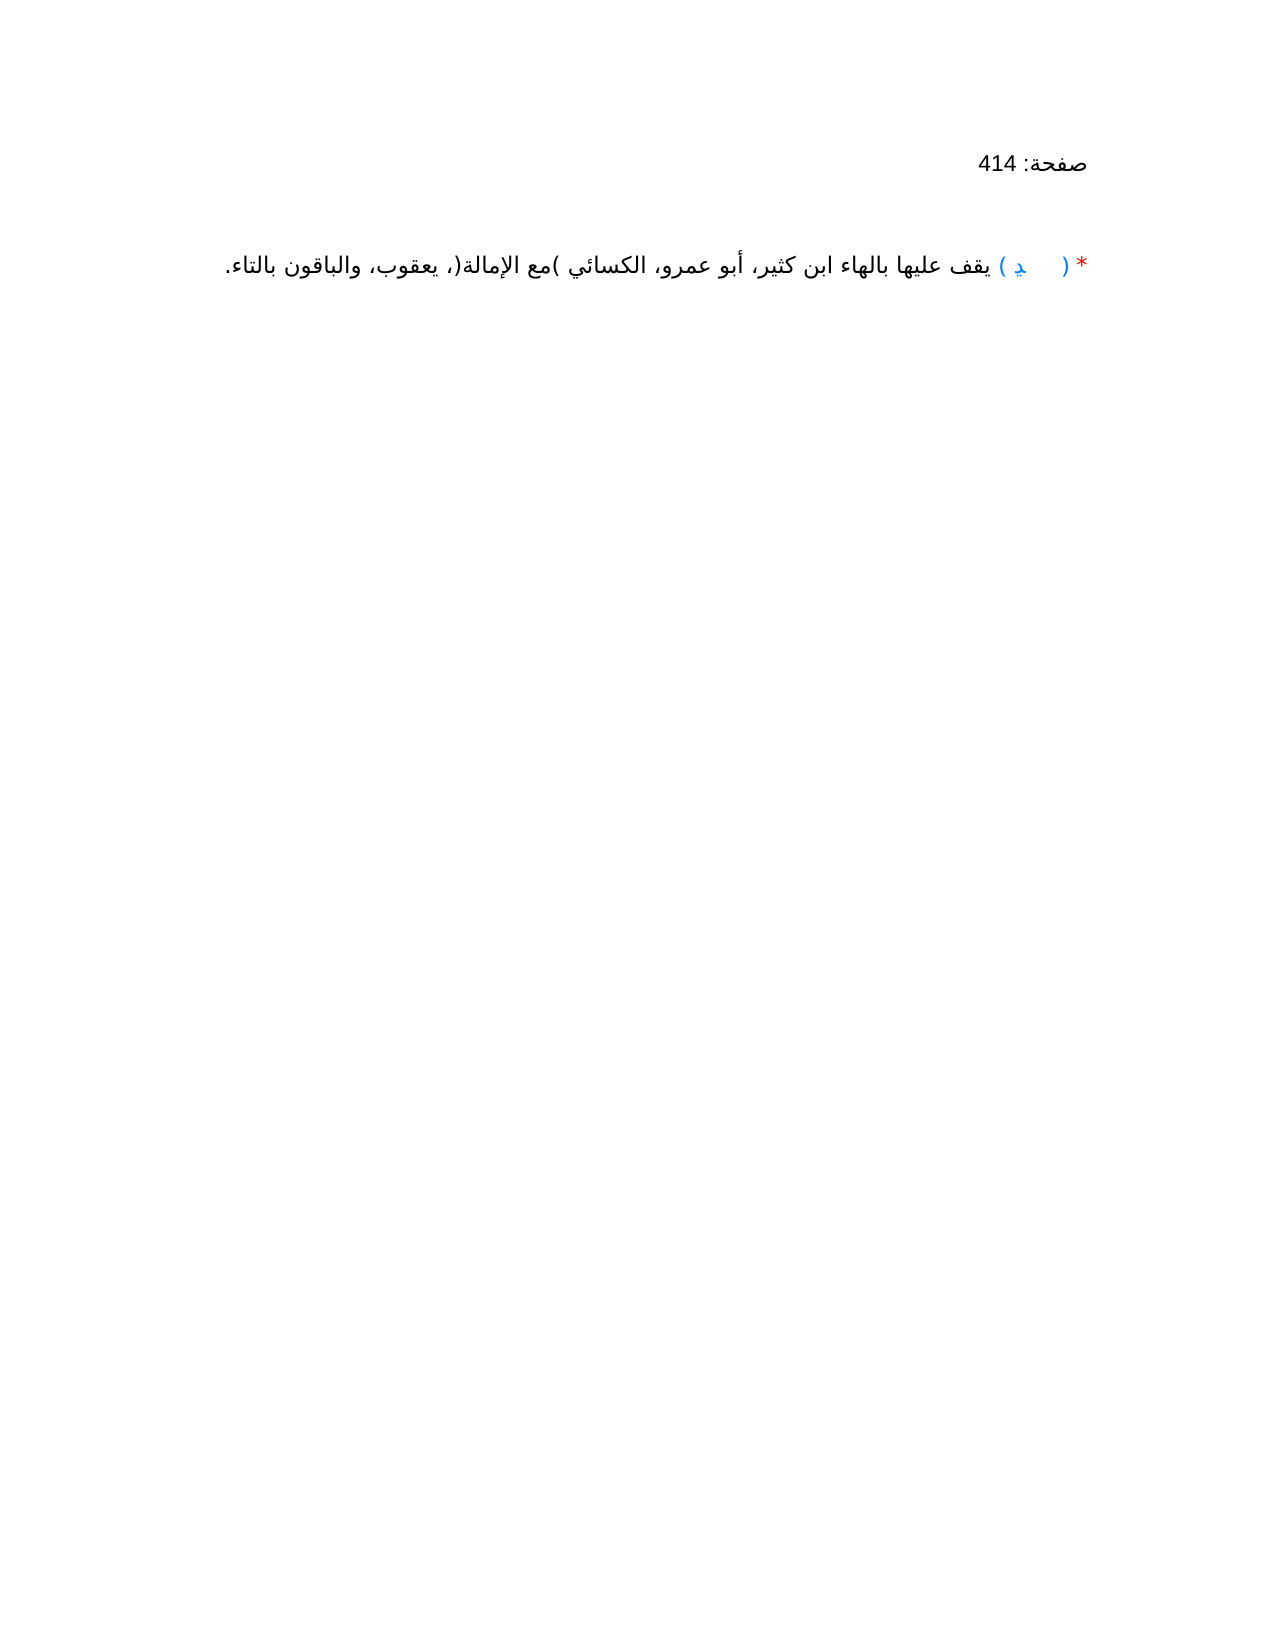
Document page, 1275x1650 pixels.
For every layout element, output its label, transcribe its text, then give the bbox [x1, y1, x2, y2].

text صفحة: 414 [187, 150, 1087, 176]
text * ﴿ ﮃ ﴾ يقف عليها بالهاء ابن كثير، أبو عمرو، الكسائي )مع الإمالة(، يعقوب، والباقون بالتاء. [187, 252, 1087, 279]
